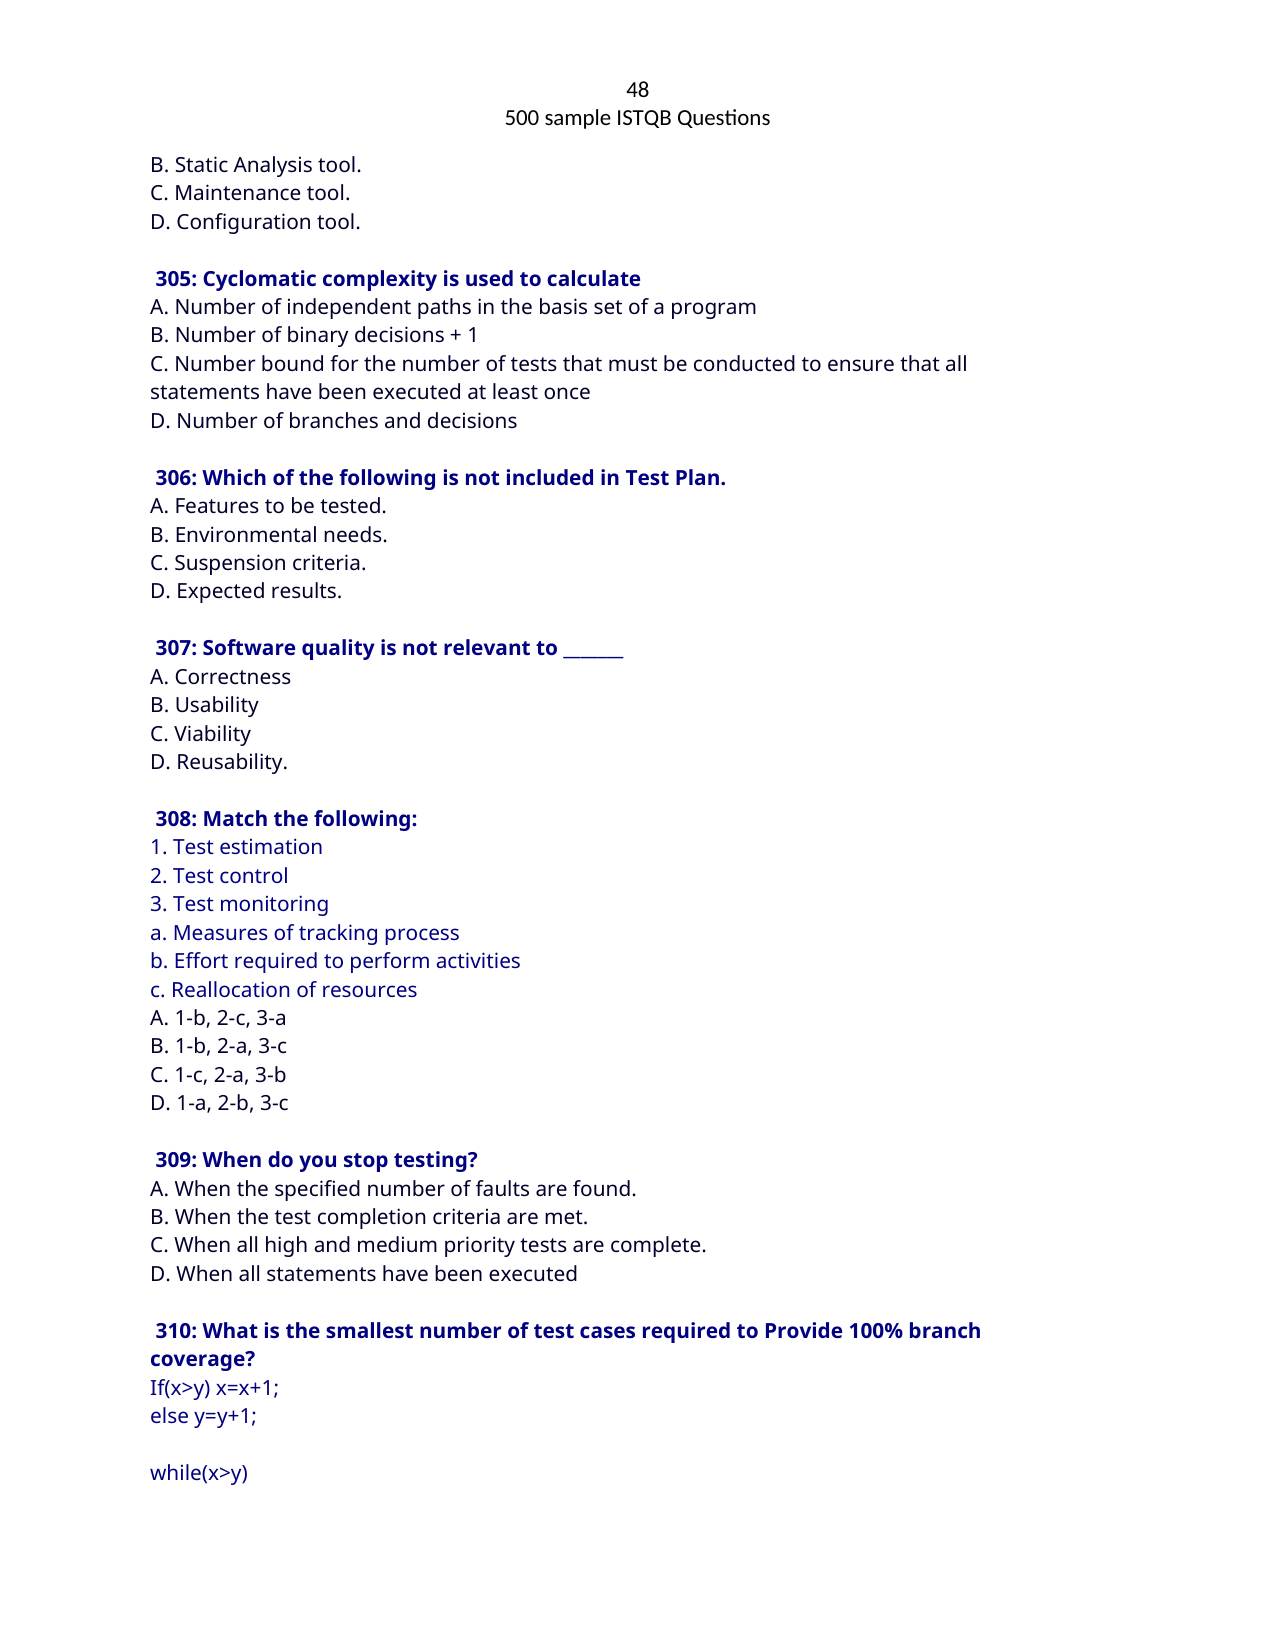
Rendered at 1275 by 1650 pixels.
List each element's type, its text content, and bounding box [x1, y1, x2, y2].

text 310: What is the smallest number of test cases required to Provide 100% branch [150, 1316, 1125, 1344]
text B. When the test completion criteria are met. [150, 1202, 1125, 1231]
text D. Configuration tool. [150, 207, 1125, 235]
text C. Maintenance tool. [150, 178, 1125, 207]
text If(x>y) x=x+1; [150, 1373, 1125, 1401]
text 3. Test monitoring [150, 889, 1125, 918]
text C. Viability [150, 719, 1125, 747]
text C. Number bound for the number of tests that must be conducted to ensure that all [150, 349, 1125, 377]
text B. Usability [150, 690, 1125, 719]
text D. Number of branches and decisions [150, 406, 1125, 434]
text A. Correctness [150, 662, 1125, 690]
text 307: Software quality is not relevant to _______ [150, 633, 1125, 662]
text 2. Test control [150, 861, 1125, 889]
text A. Number of independent paths in the basis set of a program [150, 292, 1125, 321]
text 308: Match the following: [150, 804, 1125, 832]
text else y=y+1; [150, 1401, 1125, 1430]
text D. Expected results. [150, 577, 1125, 605]
text while(x>y) [150, 1458, 1125, 1486]
text b. Effort required to perform activities [150, 946, 1125, 975]
text D. When all statements have been executed [150, 1259, 1125, 1287]
text 309: When do you stop testing? [150, 1145, 1125, 1174]
text A. When the specified number of faults are found. [150, 1174, 1125, 1202]
text C. Suspension criteria. [150, 548, 1125, 577]
text 305: Cyclomatic complexity is used to calculate [150, 264, 1125, 292]
text B. Environmental needs. [150, 520, 1125, 548]
text D. 1-a, 2-b, 3-c [150, 1088, 1125, 1117]
text B. Static Analysis tool. [150, 150, 1125, 178]
text C. When all high and medium priority tests are complete. [150, 1231, 1125, 1259]
text 306: Which of the following is not included in Test Plan. [150, 463, 1125, 491]
text B. Number of binary decisions + 1 [150, 321, 1125, 349]
text A. 1-b, 2-c, 3-a [150, 1003, 1125, 1032]
text c. Reallocation of resources [150, 975, 1125, 1003]
text 1. Test estimation [150, 832, 1125, 861]
text coverage? [150, 1344, 1125, 1373]
text C. 1-c, 2-a, 3-b [150, 1060, 1125, 1088]
text B. 1-b, 2-a, 3-c [150, 1032, 1125, 1060]
text a. Measures of tracking process [150, 918, 1125, 946]
text A. Features to be tested. [150, 491, 1125, 520]
text statements have been executed at least once [150, 377, 1125, 406]
text D. Reusability. [150, 747, 1125, 776]
